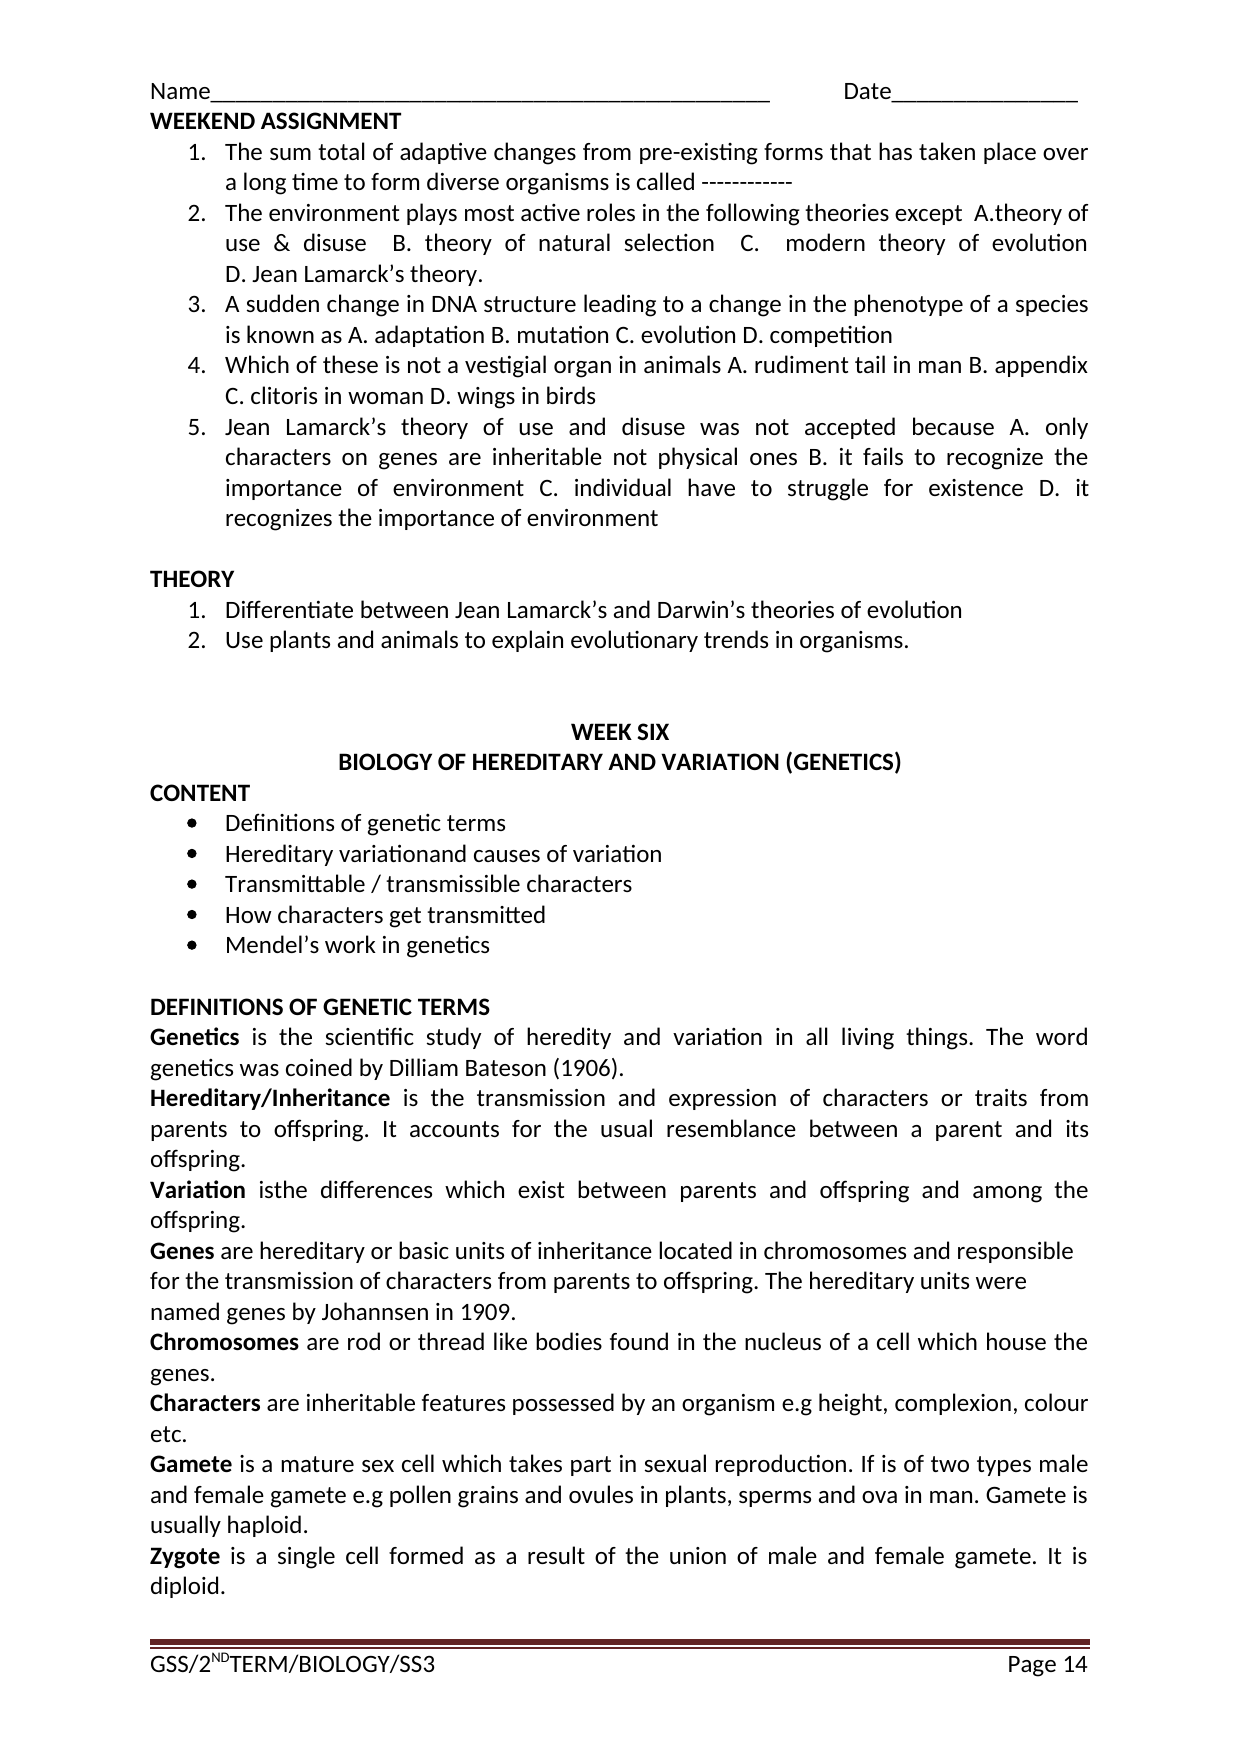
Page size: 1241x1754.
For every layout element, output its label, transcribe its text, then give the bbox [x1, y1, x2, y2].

list Mendel’s work in genetics [187, 929, 1090, 960]
list The environment plays most active roles in the following theories except A.theory of use & disuse B. theory of natural selection C. modern theory of evolution D. Jean Lamarck’s theory. [187, 197, 1090, 289]
list Which of these is not a vestigial organ in animals A. rudiment tail in man B. appendix C. clitoris in woman D. wings in birds [187, 350, 1090, 411]
list A sudden change in DNA structure leading to a change in the phenotype of a species is known as A. adaptation B. mutation C. evolution D. competition [187, 289, 1090, 350]
text BIOLOGY OF HEREDITARY AND VARIATION (GENETICS) [150, 746, 1090, 777]
text Chromosomes are rod or thread like bodies found in the nucleus of a cell which house the genes. [150, 1326, 1090, 1387]
text Gamete is a mature sex cell which takes part in sexual reproduction. If is of two types male and female gamete e.g pollen grains and ovules in plants, sperms and ova in man. Gamete is usually haploid. [150, 1448, 1090, 1540]
text THEORY [150, 563, 1090, 594]
list Definitions of genetic terms [187, 807, 1090, 838]
list The sum total of adaptive changes from pre-existing forms that has taken place over a long time to form diverse organisms is called ------------ [187, 136, 1090, 197]
list Hereditary variationand causes of variation [187, 838, 1090, 868]
text WEEKEND ASSIGNMENT [150, 106, 1090, 136]
text Genes are hereditary or basic units of inheritance located in chromosomes and responsible for the transmission of characters from parents to offspring. The hereditary units were named genes by Johannsen in 1909. [150, 1235, 1090, 1326]
list How characters get transmitted [187, 899, 1090, 929]
text Characters are inheritable features possessed by an organism e.g height, complexion, colour etc. [150, 1387, 1090, 1448]
list Transmittable / transmissible characters [187, 868, 1090, 899]
list Use plants and animals to explain evolutionary trends in organisms. [187, 624, 1090, 655]
text CONTENT [150, 777, 1090, 807]
text Zygote is a single cell formed as a result of the union of male and female gamete. It is diploid. [150, 1540, 1090, 1601]
text Variation isthe differences which exist between parents and offspring and among the offspring. [150, 1174, 1090, 1235]
list Jean Lamarck’s theory of use and disuse was not accepted because A. only characters on genes are inheritable not physical ones B. it fails to recognize the importance of environment C. individual have to struggle for existence D. it recognizes the importance of environment [187, 411, 1090, 533]
list Differentiate between Jean Lamarck’s and Darwin’s theories of evolution [187, 594, 1090, 624]
text WEEK SIX [150, 716, 1090, 746]
text Genetics is the scientific study of heredity and variation in all living things. The word genetics was coined by Dilliam Bateson (1906). [150, 1021, 1090, 1082]
text Hereditary/Inheritance is the transmission and expression of characters or traits from parents to offspring. It accounts for the usual resemblance between a parent and its offspring. [150, 1082, 1090, 1174]
text DEFINITIONS OF GENETIC TERMS [150, 991, 1090, 1021]
